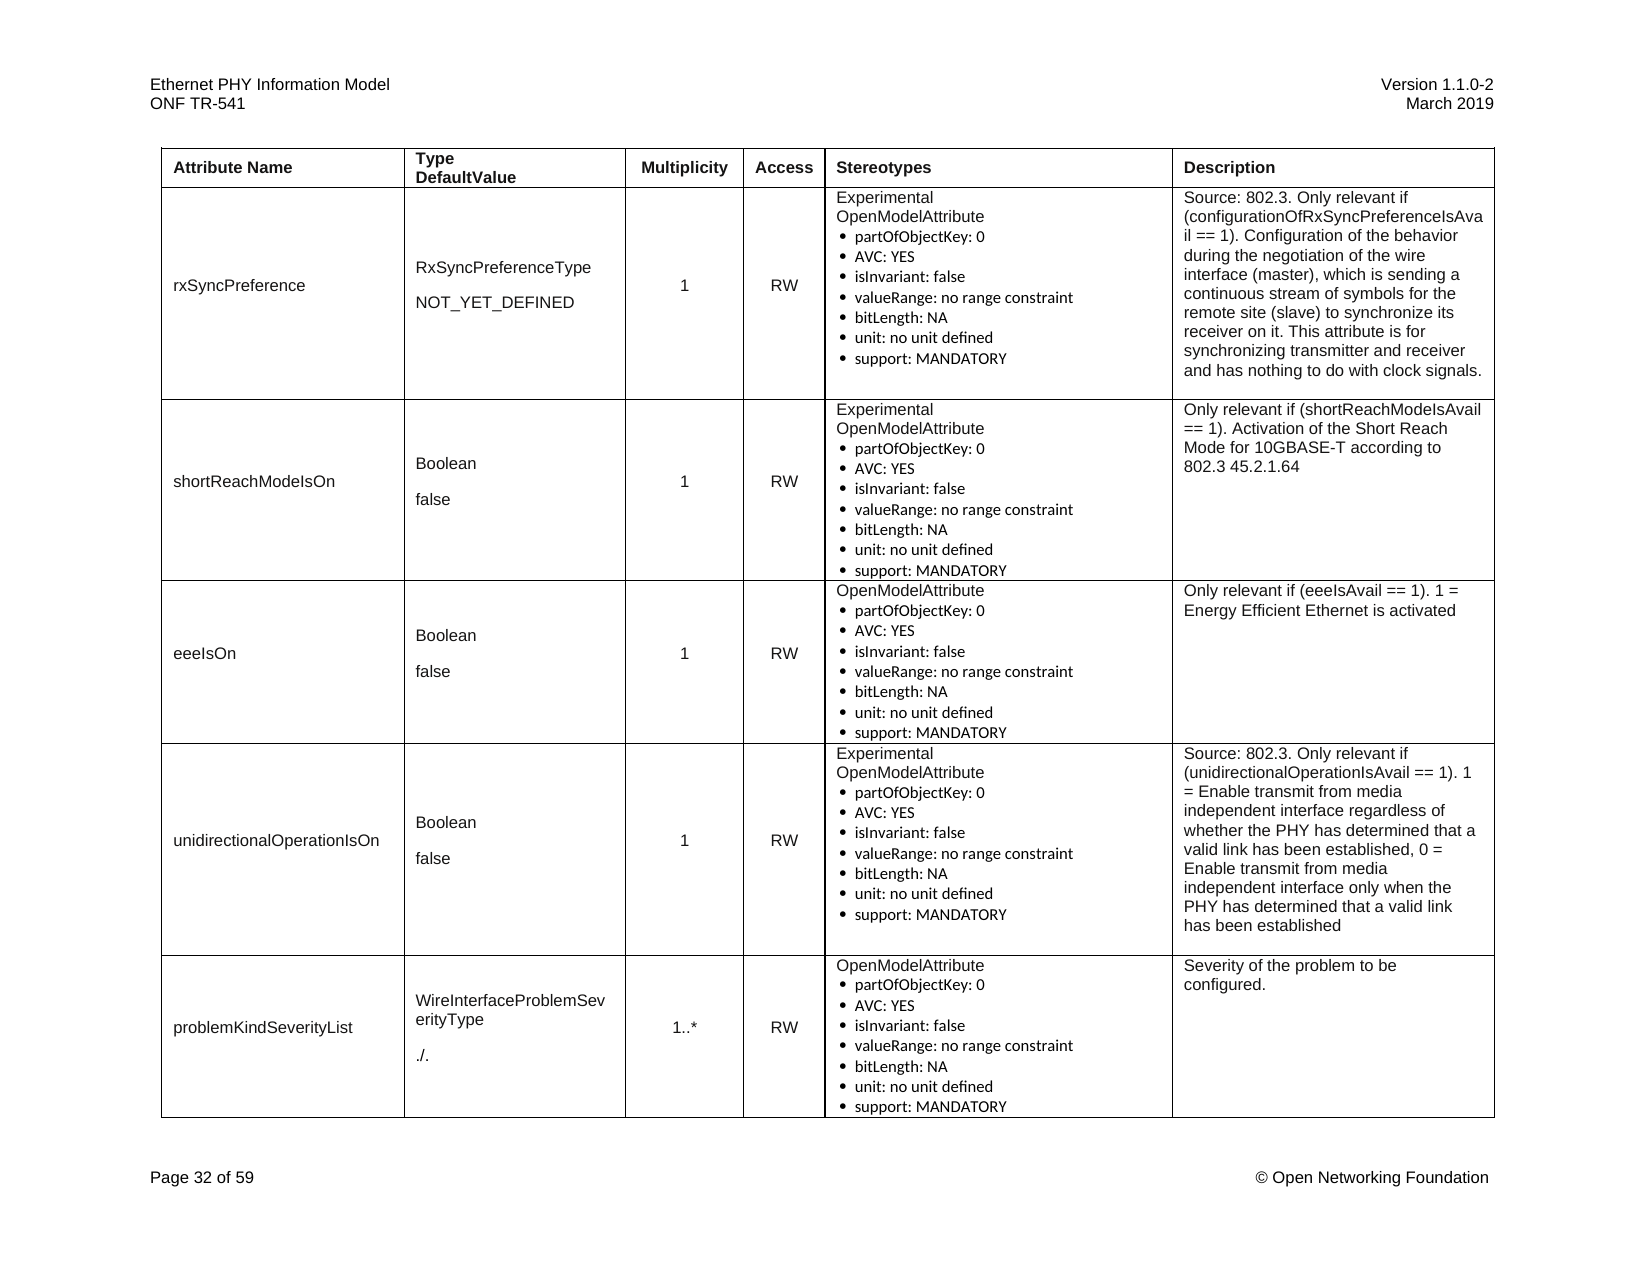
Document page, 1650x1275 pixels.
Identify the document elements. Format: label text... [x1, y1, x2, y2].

table_cell 1 [626, 188, 743, 399]
table_cell 1 [626, 744, 743, 954]
table_cell shortReachModeIsOn [162, 400, 404, 580]
table_cell Only relevant if (shortReachModeIsAvail == 1). Activation of the Short Reach Mode for 10GBASE-T according to 802.3 45.2.1.64 [1173, 400, 1494, 580]
table_cell Boolean false [405, 581, 625, 743]
table_cell WireInterfaceProblemSeverityType ./. [405, 956, 625, 1117]
table_header Description [1173, 149, 1494, 187]
table_cell RW [744, 744, 824, 954]
table_header Type DefaultValue [405, 149, 625, 187]
table_cell Severity of the problem to be configured. [1173, 956, 1494, 1117]
table_header Attribute Name [162, 149, 404, 187]
table_cell Boolean false [405, 400, 625, 580]
table_cell Source: 802.3. Only relevant if (unidirectionalOperationIsAvail == 1). 1 = Enable transmit from media independent interface regardless of whether the PHY has determined that a valid link has been established, 0 = Enable transmit from media independent interface only when the PHY has determined that a valid link has been established [1173, 744, 1494, 954]
table_header Multiplicity [626, 149, 743, 187]
table_cell RxSyncPreferenceType NOT_YET_DEFINED [405, 188, 625, 399]
table_cell 1 [626, 581, 743, 743]
table_cell Experimental OpenModelAttribute partOfObjectKey: 0 AVC: YES isInvariant: false valueRange: no range constraint bitLength: NA unit: no unit defined support: MANDATORY [826, 188, 1172, 399]
table_header Stereotypes [826, 149, 1172, 187]
table_cell Experimental OpenModelAttribute partOfObjectKey: 0 AVC: YES isInvariant: false valueRange: no range constraint bitLength: NA unit: no unit defined support: MANDATORY [826, 744, 1172, 954]
table_cell RW [744, 956, 824, 1117]
table_cell RW [744, 188, 824, 399]
table_cell unidirectionalOperationIsOn [162, 744, 404, 954]
table_cell Only relevant if (eeeIsAvail == 1). 1 = Energy Efficient Ethernet is activated [1173, 581, 1494, 743]
table_cell RW [744, 400, 824, 580]
table_cell OpenModelAttribute partOfObjectKey: 0 AVC: YES isInvariant: false valueRange: no range constraint bitLength: NA unit: no unit defined support: MANDATORY [826, 956, 1172, 1117]
table_cell 1 [626, 400, 743, 580]
table_cell rxSyncPreference [162, 188, 404, 399]
table_cell Experimental OpenModelAttribute partOfObjectKey: 0 AVC: YES isInvariant: false valueRange: no range constraint bitLength: NA unit: no unit defined support: MANDATORY [826, 400, 1172, 580]
table_cell problemKindSeverityList [162, 956, 404, 1117]
table_cell Boolean false [405, 744, 625, 954]
table_cell Source: 802.3. Only relevant if (configurationOfRxSyncPreferenceIsAvail == 1). Configuration of the behavior during the negotiation of the wire interface (master), which is sending a continuous stream of symbols for the remote site (slave) to synchronize its receiver on it. This attribute is for synchronizing transmitter and receiver and has nothing to do with clock signals. [1173, 188, 1494, 399]
table_cell OpenModelAttribute partOfObjectKey: 0 AVC: YES isInvariant: false valueRange: no range constraint bitLength: NA unit: no unit defined support: MANDATORY [826, 581, 1172, 743]
table_header Access [744, 149, 824, 187]
table_cell RW [744, 581, 824, 743]
table_cell 1..* [626, 956, 743, 1117]
table_cell eeeIsOn [162, 581, 404, 743]
